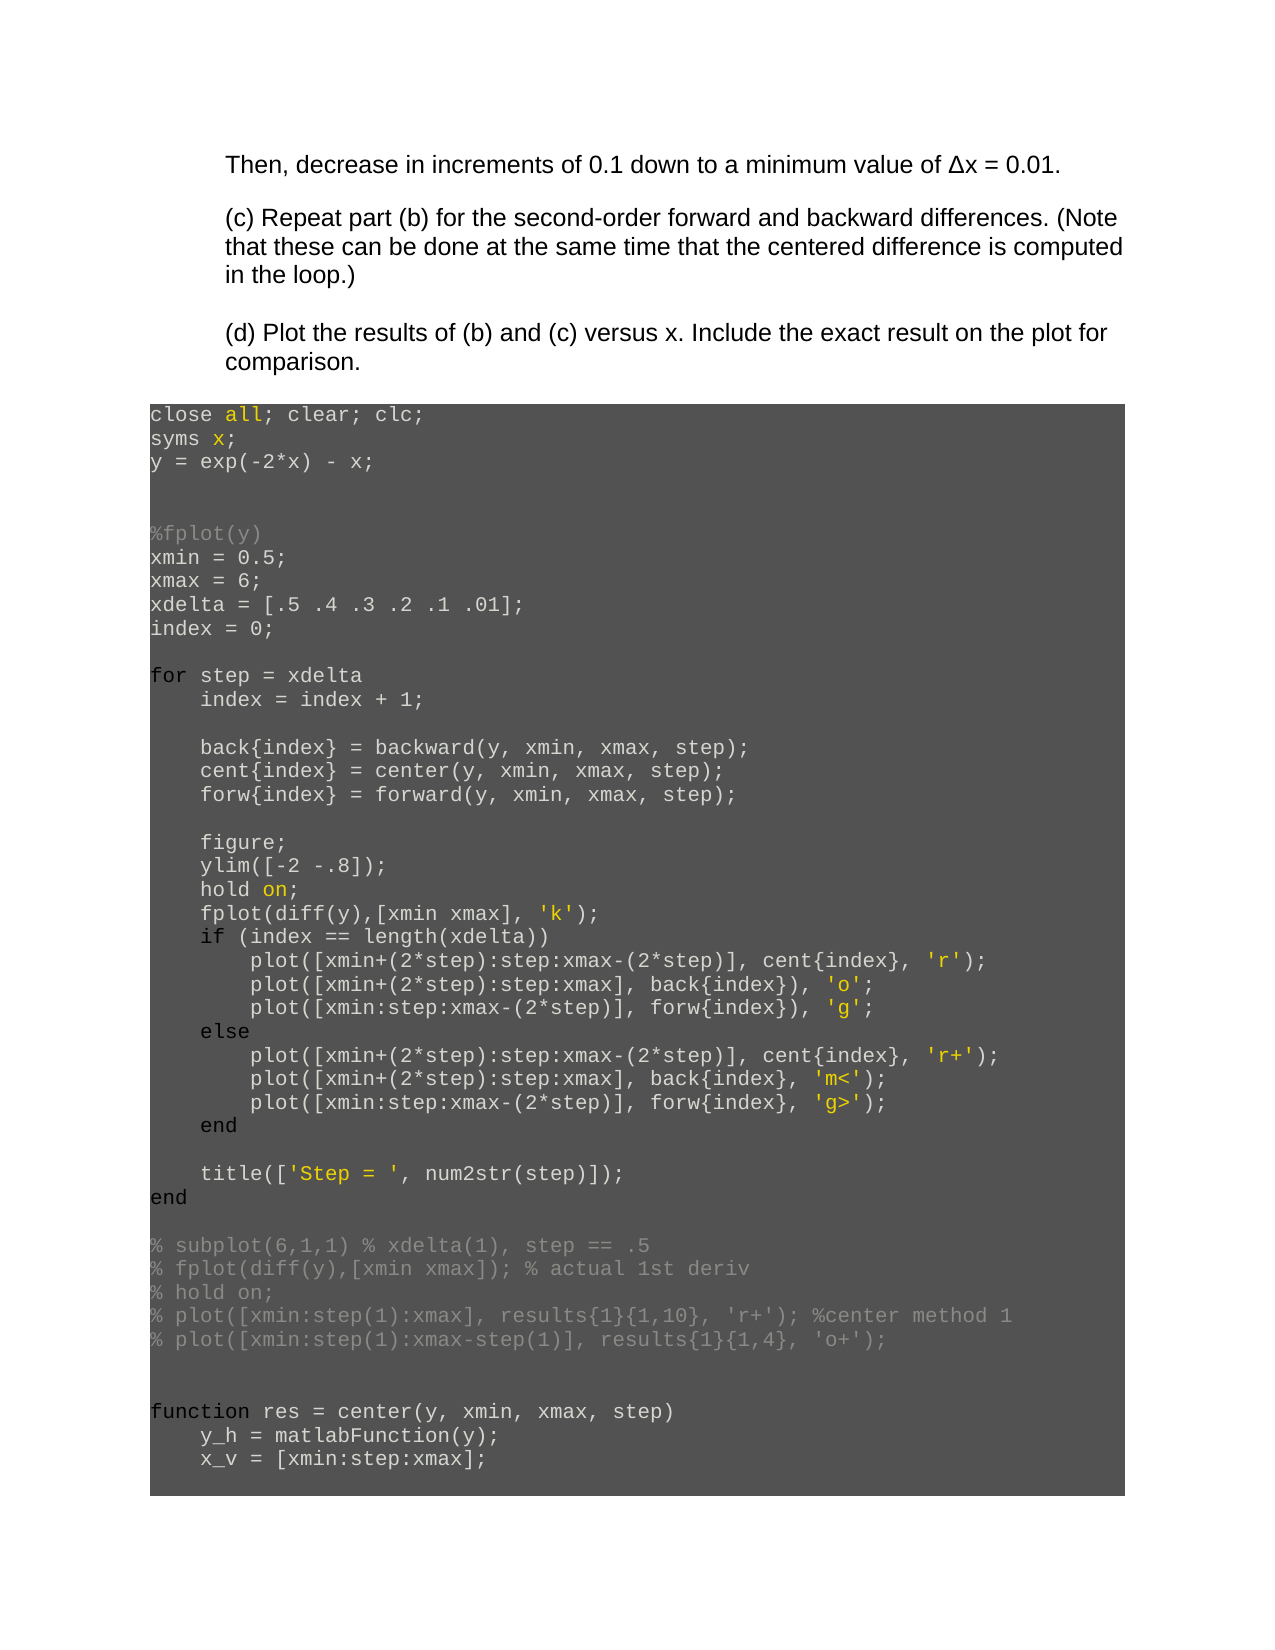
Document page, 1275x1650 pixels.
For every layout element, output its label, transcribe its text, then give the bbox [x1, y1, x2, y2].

text xmax = 6; [150, 570, 1125, 594]
text hold on; [150, 879, 1125, 903]
text y_h = matlabFunction(y); [150, 1424, 1125, 1448]
text syms x; [150, 428, 1125, 451]
text figure; [150, 832, 1125, 855]
text % subplot(6,1,1) % xdelta(1), step == .5 [150, 1234, 1125, 1258]
text ylim([-2 -.8]); [150, 855, 1125, 879]
text back{index} = backward(y, xmin, xmax, step); [150, 737, 1125, 760]
text plot([xmin:step:xmax-(2*step)], forw{index}), 'g'; [150, 997, 1125, 1021]
text cent{index} = center(y, xmin, xmax, step); [150, 760, 1125, 784]
text x_v = [xmin:step:xmax]; [150, 1448, 1125, 1472]
text plot([xmin+(2*step):step:xmax], back{index}), 'o'; [150, 974, 1125, 997]
text % plot([xmin:step(1):xmax-step(1)], results{1}{1,4}, 'o+'); [150, 1329, 1125, 1353]
text if (index == length(xdelta)) [150, 926, 1125, 950]
text function res = center(y, xmin, xmax, step) [150, 1401, 1125, 1424]
text plot([xmin+(2*step):step:xmax], back{index}, 'm<'); [150, 1068, 1125, 1092]
text else [150, 1021, 1125, 1044]
text forw{index} = forward(y, xmin, xmax, step); [150, 784, 1125, 808]
text y = exp(-2*x) - x; [150, 451, 1125, 475]
text % plot([xmin:step(1):xmax], results{1}{1,10}, 'r+'); %center method 1 [150, 1306, 1125, 1329]
text xdelta = [.5 .4 .3 .2 .1 .01]; [150, 594, 1125, 618]
text close all; clear; clc; [150, 404, 1125, 428]
text for step = xdelta [150, 665, 1125, 689]
text end [150, 1116, 1125, 1139]
text index = index + 1; [150, 689, 1125, 713]
text title(['Step = ', num2str(step)]); [150, 1163, 1125, 1187]
text plot([xmin:step:xmax-(2*step)], forw{index}, 'g>'); [150, 1092, 1125, 1116]
text xmin = 0.5; [150, 547, 1125, 570]
text index = 0; [150, 618, 1125, 641]
text plot([xmin+(2*step):step:xmax-(2*step)], cent{index}, 'r+'); [150, 1044, 1125, 1068]
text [225, 150, 1125, 203]
text (c) Repeat part (b) for the second-order forward and backward differences. (Note that these can be done at the same time that the centered difference is computed in the loop.) [225, 203, 1125, 289]
text %fplot(y) [150, 523, 1125, 547]
text fplot(diff(y),[xmin xmax], 'k'); [150, 903, 1125, 926]
text % hold on; [150, 1282, 1125, 1306]
text end [150, 1187, 1125, 1211]
text plot([xmin+(2*step):step:xmax-(2*step)], cent{index}, 'r'); [150, 950, 1125, 974]
text (d) Plot the results of (b) and (c) versus x. Include the exact result on the plot for comparison. [225, 318, 1125, 375]
text % fplot(diff(y),[xmin xmax]); % actual 1st deriv [150, 1258, 1125, 1282]
